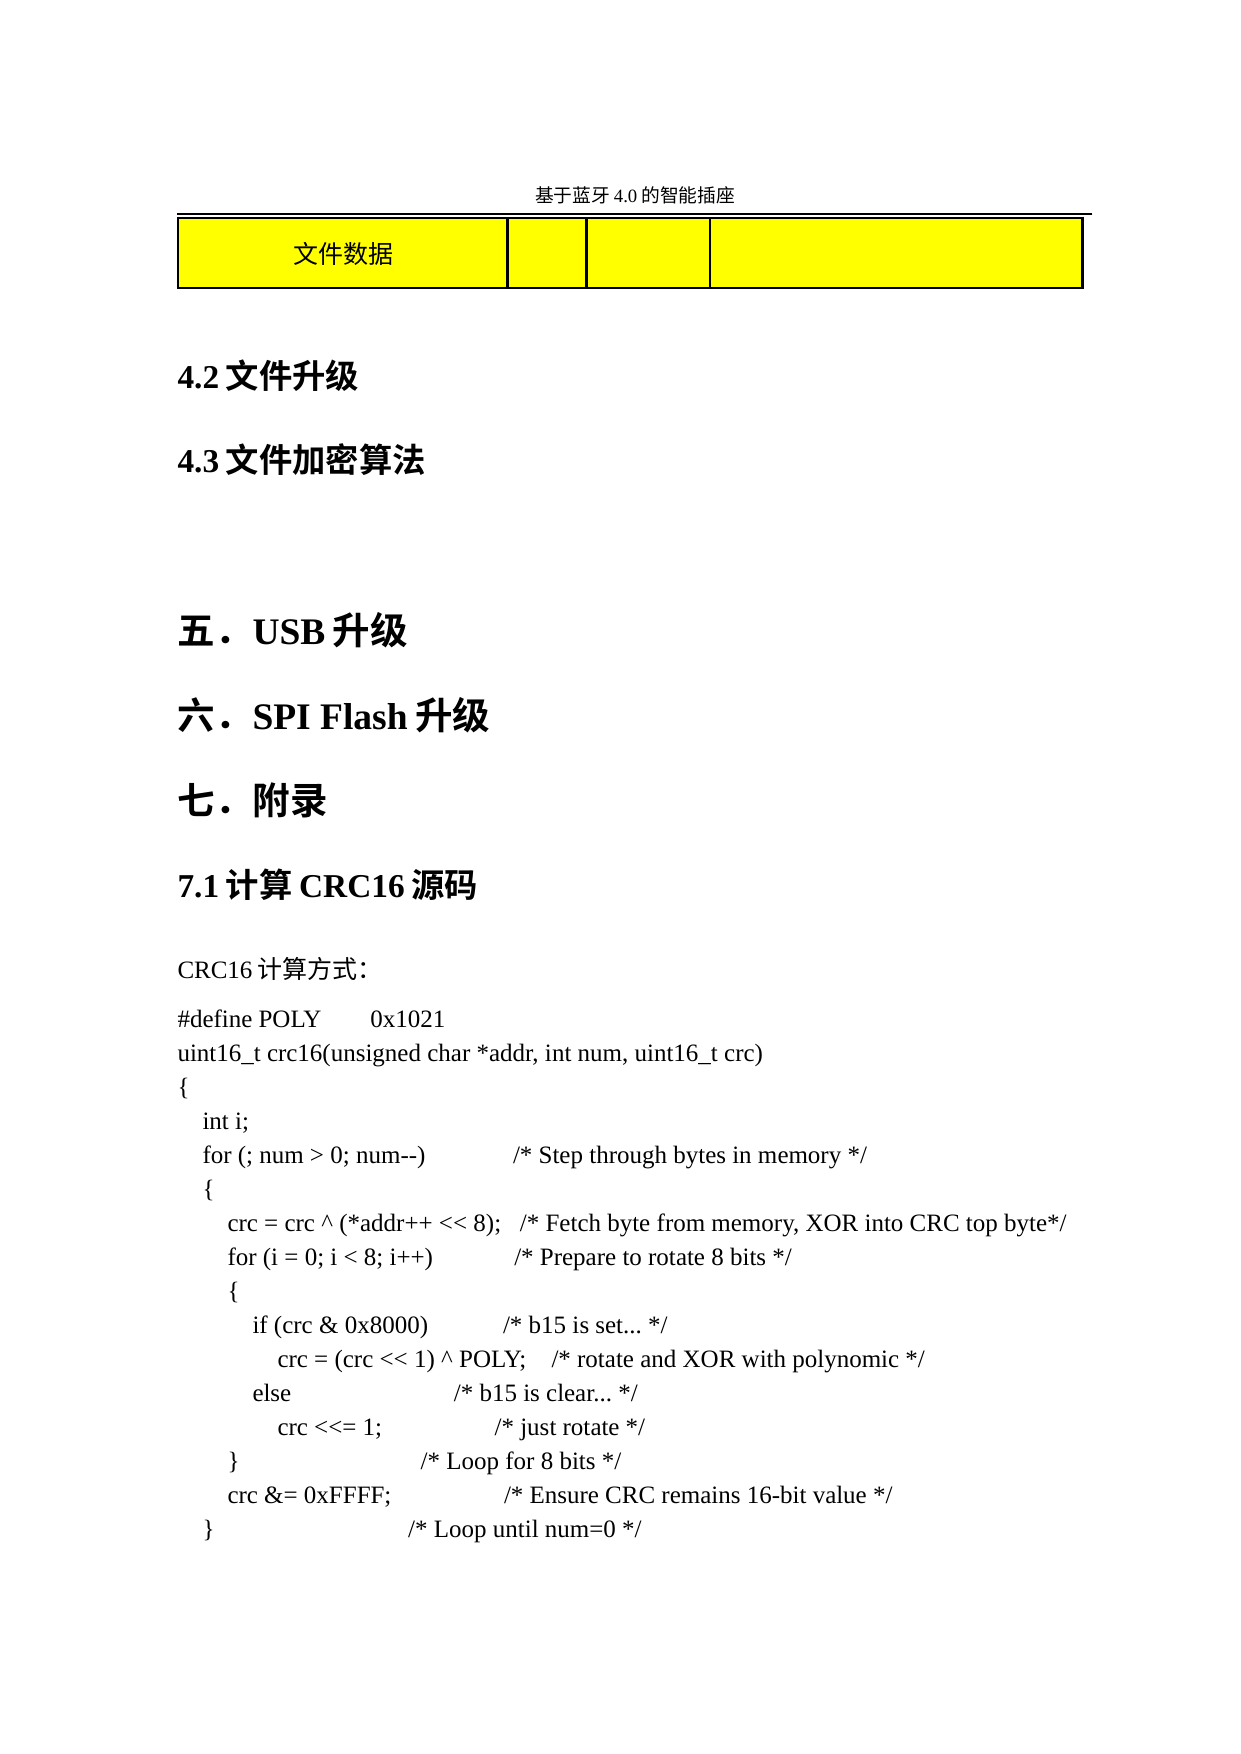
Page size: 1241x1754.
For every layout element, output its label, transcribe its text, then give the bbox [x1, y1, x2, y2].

subtitle 六．SPI Flash升级 [177, 679, 1092, 747]
table_cell [711, 219, 1081, 287]
table_cell [509, 219, 585, 287]
table_cell [588, 219, 709, 287]
text crc &= 0xFFFF; /* Ensure CRC remains 16-bit value */ [177, 1477, 1092, 1511]
text crc = crc ^ (*addr++ << 8); /* Fetch byte from memory, XOR into CRC top byte*/ [177, 1206, 1092, 1239]
text { [177, 1070, 1092, 1104]
subtitle 七．附录 [177, 764, 1092, 832]
table_cell 文件数据 [179, 219, 506, 287]
text CRC16计算方式： [177, 934, 1092, 1002]
text crc <<= 1; /* just rotate */ [177, 1409, 1092, 1443]
subtitle 五．USB升级 [177, 594, 1092, 662]
subtitle 4.3文件加密算法 [177, 424, 1092, 492]
text for (; num > 0; num--) /* Step through bytes in memory */ [177, 1138, 1092, 1172]
text uint16_t crc16(unsigned char *addr, int num, uint16_t crc) [177, 1036, 1092, 1070]
text { [177, 1273, 1092, 1307]
text else /* b15 is clear... */ [177, 1375, 1092, 1409]
text { [177, 1172, 1092, 1206]
text } /* Loop for 8 bits */ [177, 1443, 1092, 1477]
text } /* Loop until num=0 */ [177, 1511, 1092, 1545]
text #define POLY 0x1021 [177, 1002, 1092, 1036]
text int i; [177, 1104, 1092, 1138]
text if (crc & 0x8000) /* b15 is set... */ [177, 1307, 1092, 1341]
subtitle 4.2文件升级 [177, 339, 1092, 407]
text crc = (crc << 1) ^ POLY; /* rotate and XOR with polynomic */ [177, 1341, 1092, 1375]
subtitle 7.1计算CRC16源码 [177, 849, 1092, 917]
text for (i = 0; i < 8; i++) /* Prepare to rotate 8 bits */ [177, 1239, 1092, 1273]
